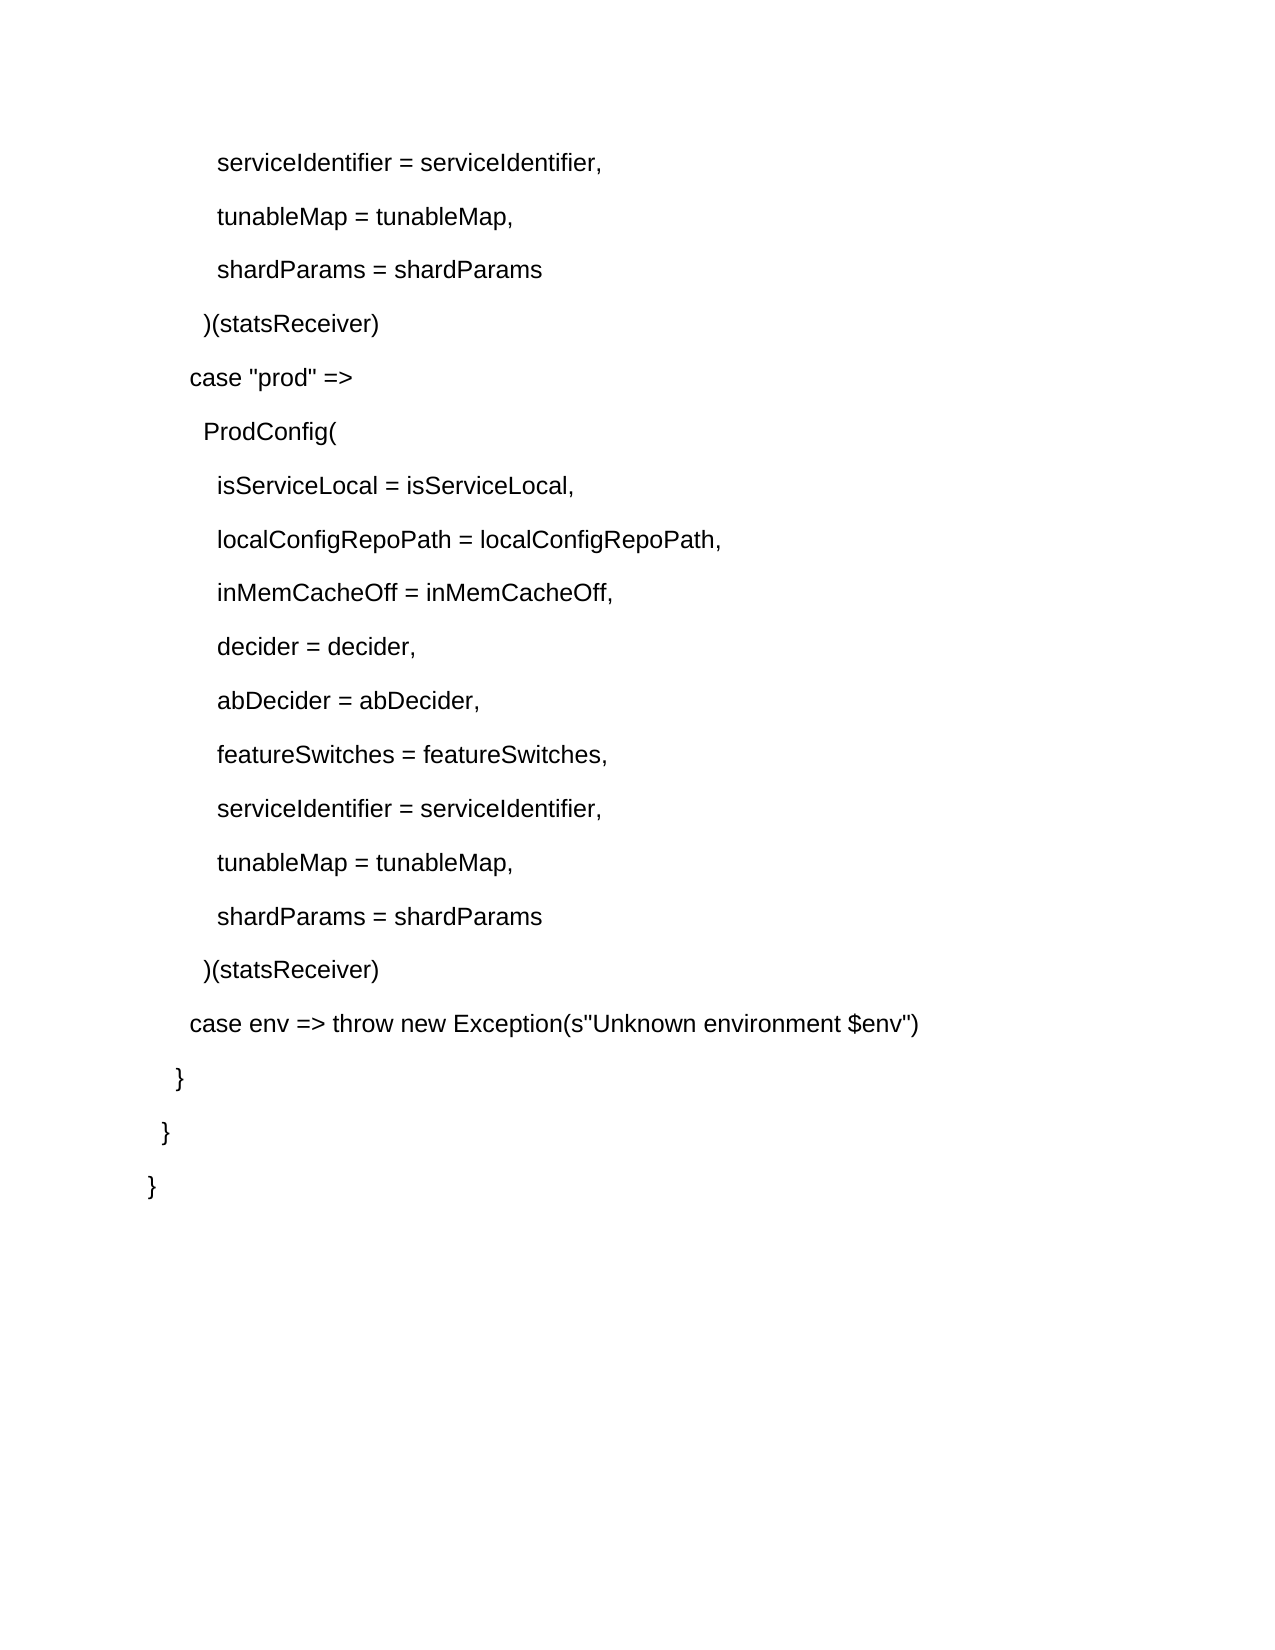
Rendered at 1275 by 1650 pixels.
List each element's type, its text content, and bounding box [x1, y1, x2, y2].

text inMemCacheOff = inMemCacheOff, [148, 578, 1127, 607]
text shardParams = shardParams [148, 255, 1127, 284]
text shardParams = shardParams [148, 902, 1127, 930]
text ProdConfig( [148, 417, 1127, 446]
text serviceIdentifier = serviceIdentifier, [148, 148, 1127, 176]
text )(statsReceiver) [148, 955, 1127, 984]
text featureSwitches = featureSwitches, [148, 740, 1127, 769]
text } [148, 1063, 1127, 1092]
text decider = decider, [148, 632, 1127, 661]
text isServiceLocal = isServiceLocal, [148, 471, 1127, 499]
text abDecider = abDecider, [148, 686, 1127, 715]
text tunableMap = tunableMap, [148, 848, 1127, 876]
text } [148, 1171, 1127, 1199]
text case env => throw new Exception(s"Unknown environment $env") [148, 1009, 1127, 1038]
text case "prod" => [148, 363, 1127, 392]
text } [148, 1117, 1127, 1146]
text )(statsReceiver) [148, 309, 1127, 338]
text serviceIdentifier = serviceIdentifier, [148, 794, 1127, 823]
text tunableMap = tunableMap, [148, 201, 1127, 230]
text localConfigRepoPath = localConfigRepoPath, [148, 524, 1127, 553]
